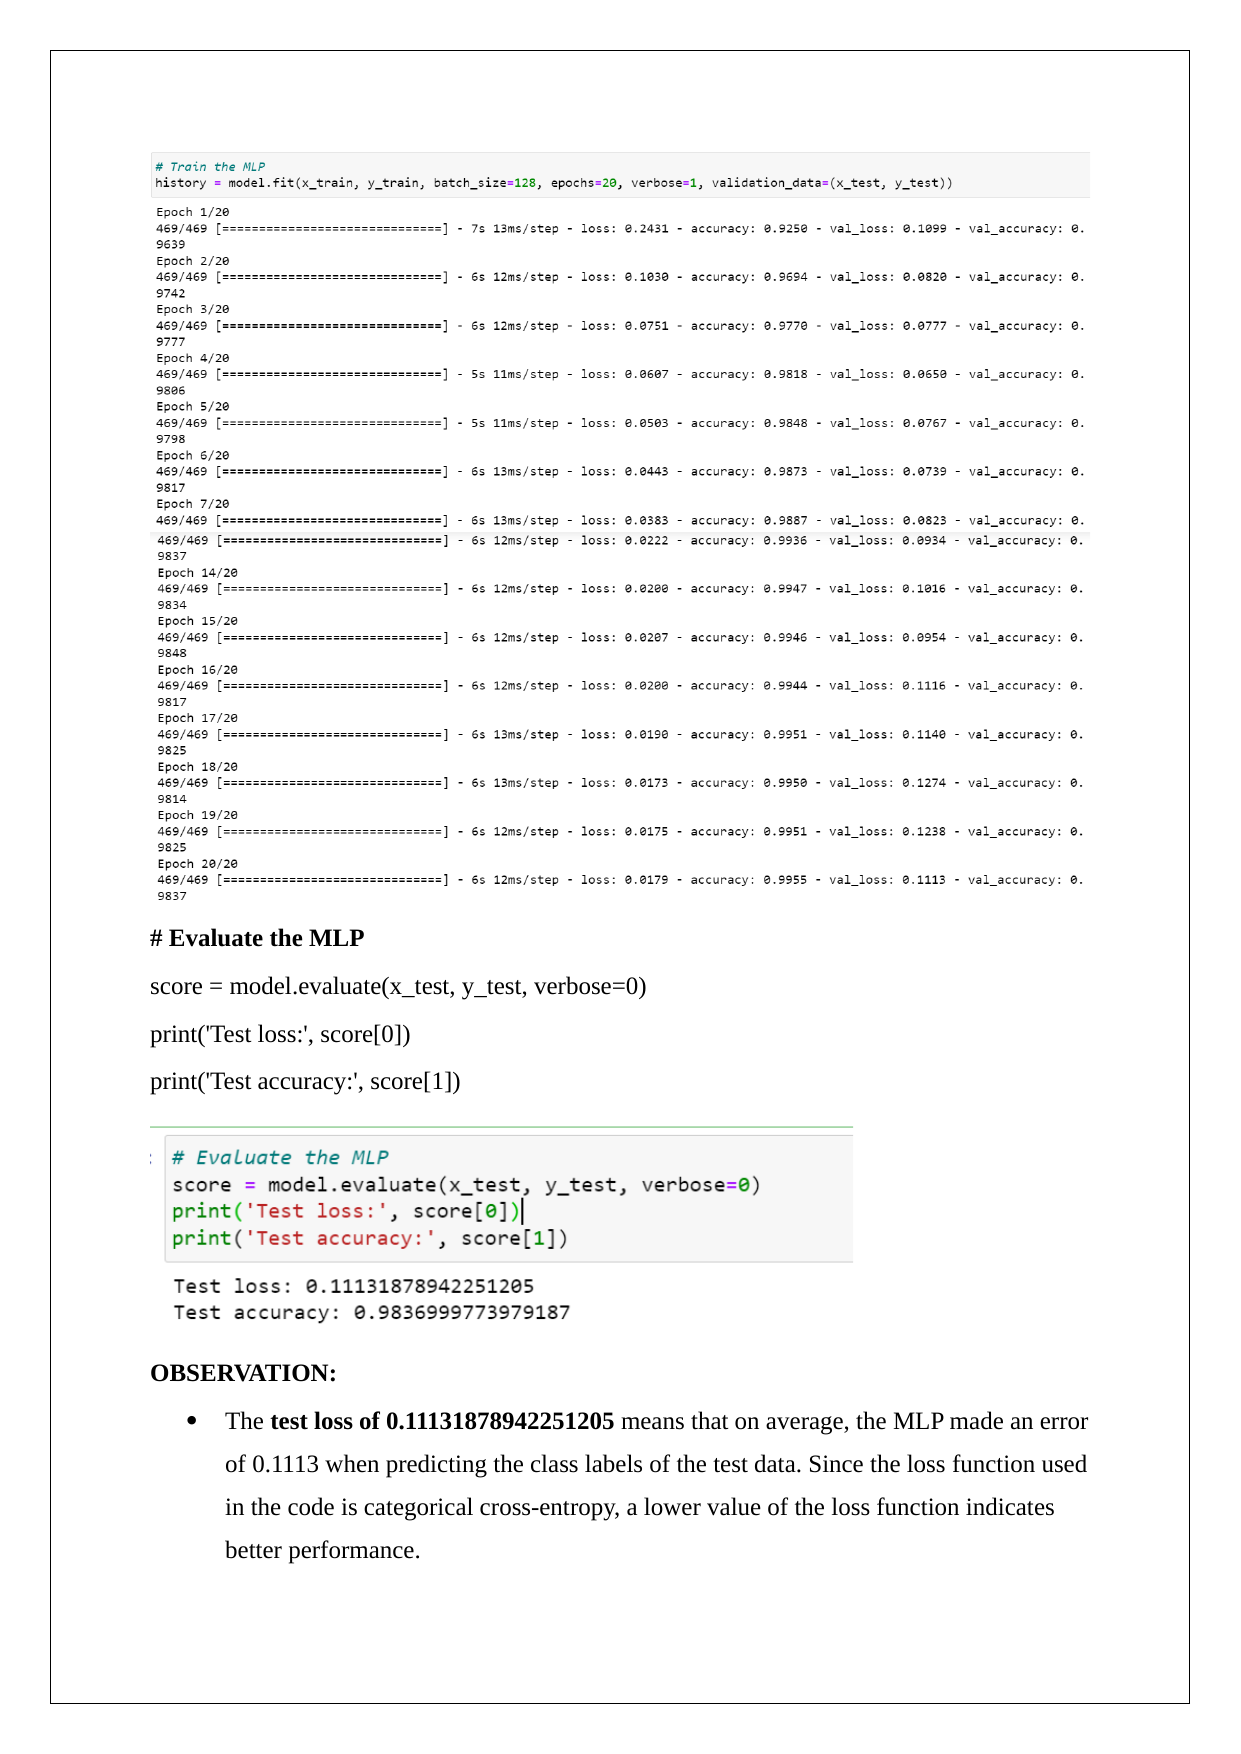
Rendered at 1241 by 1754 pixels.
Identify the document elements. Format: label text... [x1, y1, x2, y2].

text OBSERVATION: [150, 1358, 1090, 1387]
text # Evaluate the MLP [150, 923, 1090, 952]
picture [150, 150, 1091, 531]
picture [150, 1114, 854, 1340]
text print('Test accuracy:', score[1]) [150, 1066, 1090, 1095]
text print('Test loss:', score[0]) [150, 1019, 1090, 1047]
text score = model.evaluate(x_test, y_test, verbose=0) [150, 971, 1090, 1000]
picture [150, 532, 1091, 905]
list The test loss of 0.11131878942251205 means that on average, the MLP made an error of 0.1113 when predicting the class labels of the test data. Since the loss function used in the code is categorical cross-entropy, a lower value of the loss function indicates better performance. [187, 1406, 1090, 1564]
